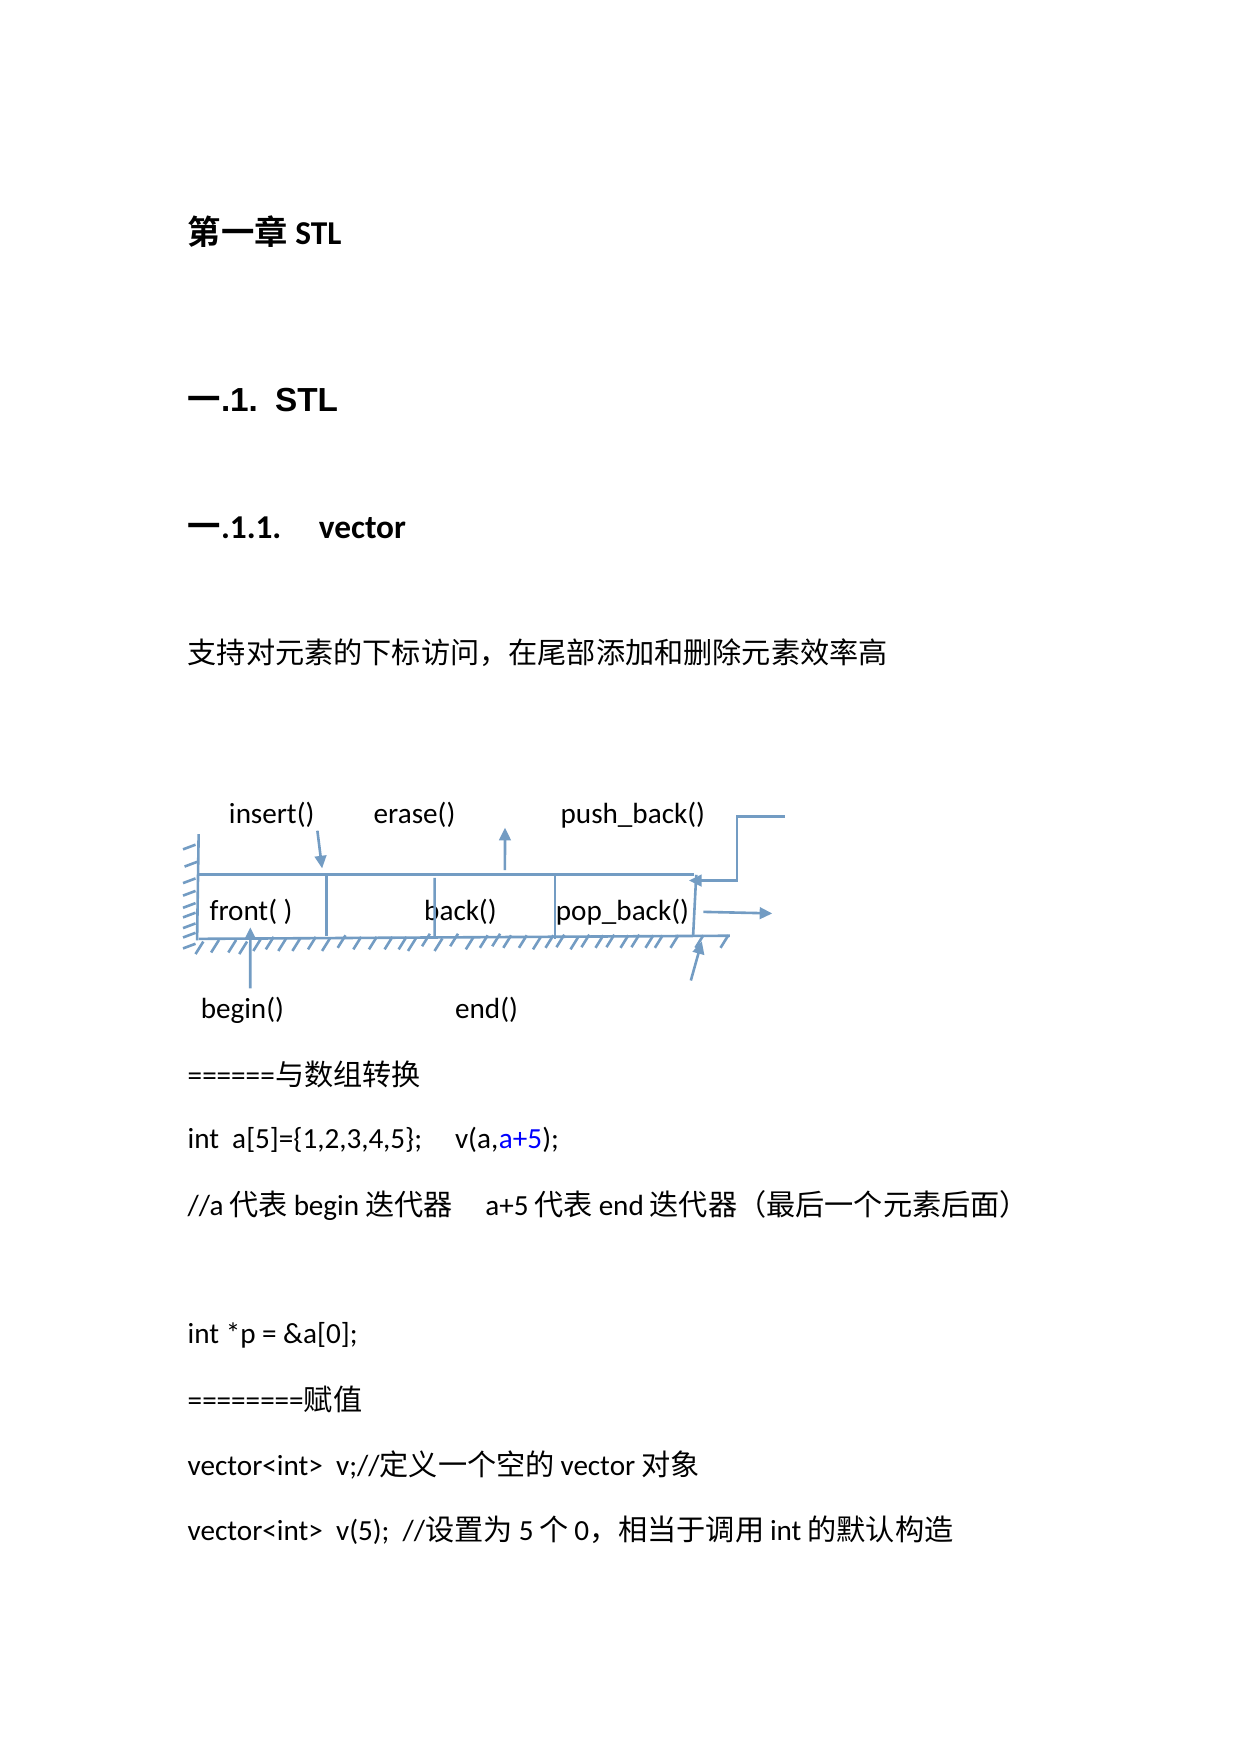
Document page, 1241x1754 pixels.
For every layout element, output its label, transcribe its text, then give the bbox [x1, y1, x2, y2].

subtitle vector [187, 491, 1053, 556]
subtitle STL [187, 364, 1053, 429]
text front( ) back() pop_back() [328, 878, 433, 936]
text front( ) back() pop_back() [556, 878, 694, 935]
text ======与数组转换 [187, 1040, 1053, 1105]
text vector<int> v;//定义一个空的vector对象 [187, 1430, 1053, 1495]
text begin() end() [187, 975, 1053, 1040]
text ========赋值 [187, 1365, 1053, 1430]
text insert() erase() push_back() [187, 780, 1053, 845]
text //a代表begin迭代器 a+5代表end迭代器（最后一个元素后面） [187, 1170, 1053, 1235]
text vector<int> v(5); //设置为5个0，相当于调用int的默认构造 [187, 1495, 1053, 1560]
text front( ) back() pop_back() [436, 878, 554, 936]
text 支持对元素的下标访问，在尾部添加和删除元素效率高 [187, 618, 1053, 683]
text int *p = &a[0]; [187, 1300, 1053, 1365]
text int a[5]={1,2,3,4,5}; v(a,a+5); [187, 1105, 1053, 1170]
text front( ) back() pop_back() [695, 878, 1053, 943]
subtitle STL [187, 197, 1053, 262]
text front( ) back() pop_back() [199, 878, 325, 937]
